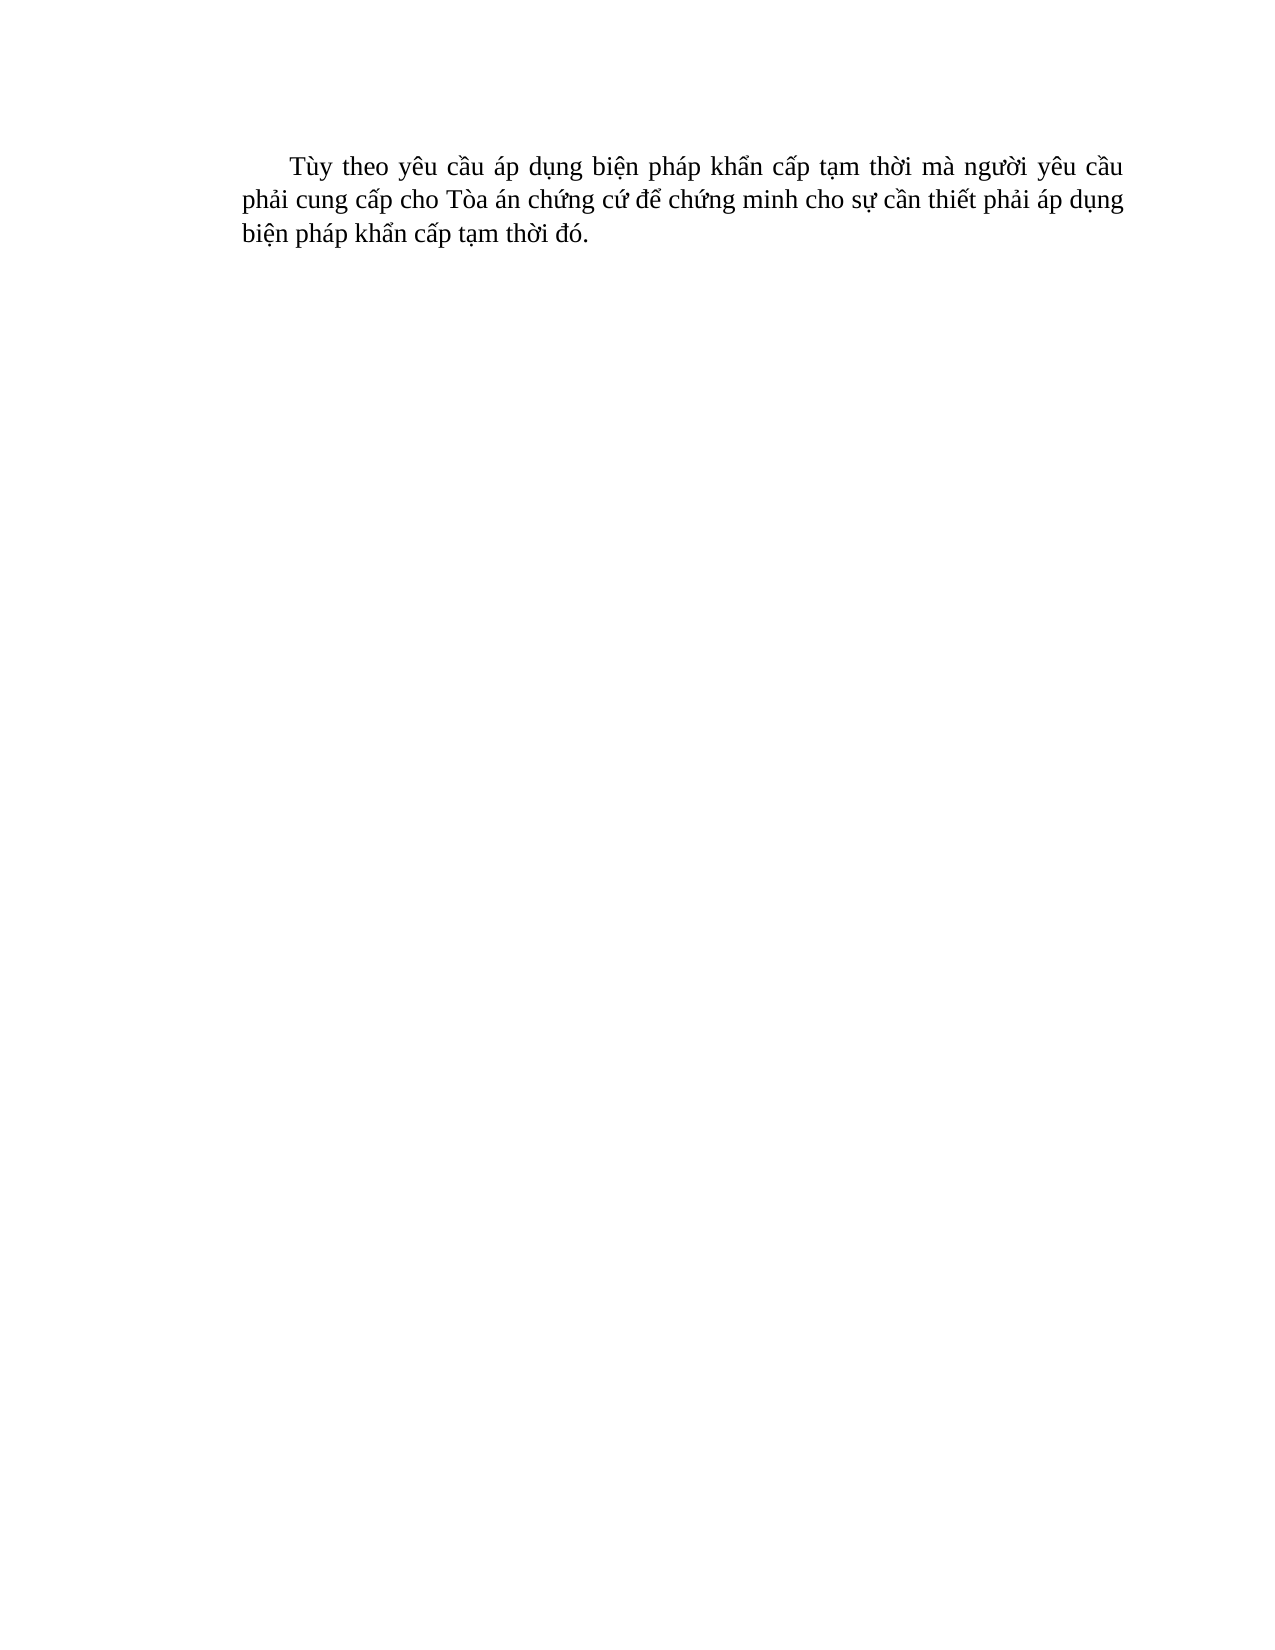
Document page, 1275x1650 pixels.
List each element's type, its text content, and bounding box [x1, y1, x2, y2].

text Tùy theo yêu cầu áp dụng biện pháp khẩn cấp tạm thời mà người yêu cầu phải cung cấp cho Tòa án chứng cứ để chứng minh cho sự cần thiết phải áp dụng biện pháp khẩn cấp tạm thời đó. [242, 150, 1125, 248]
